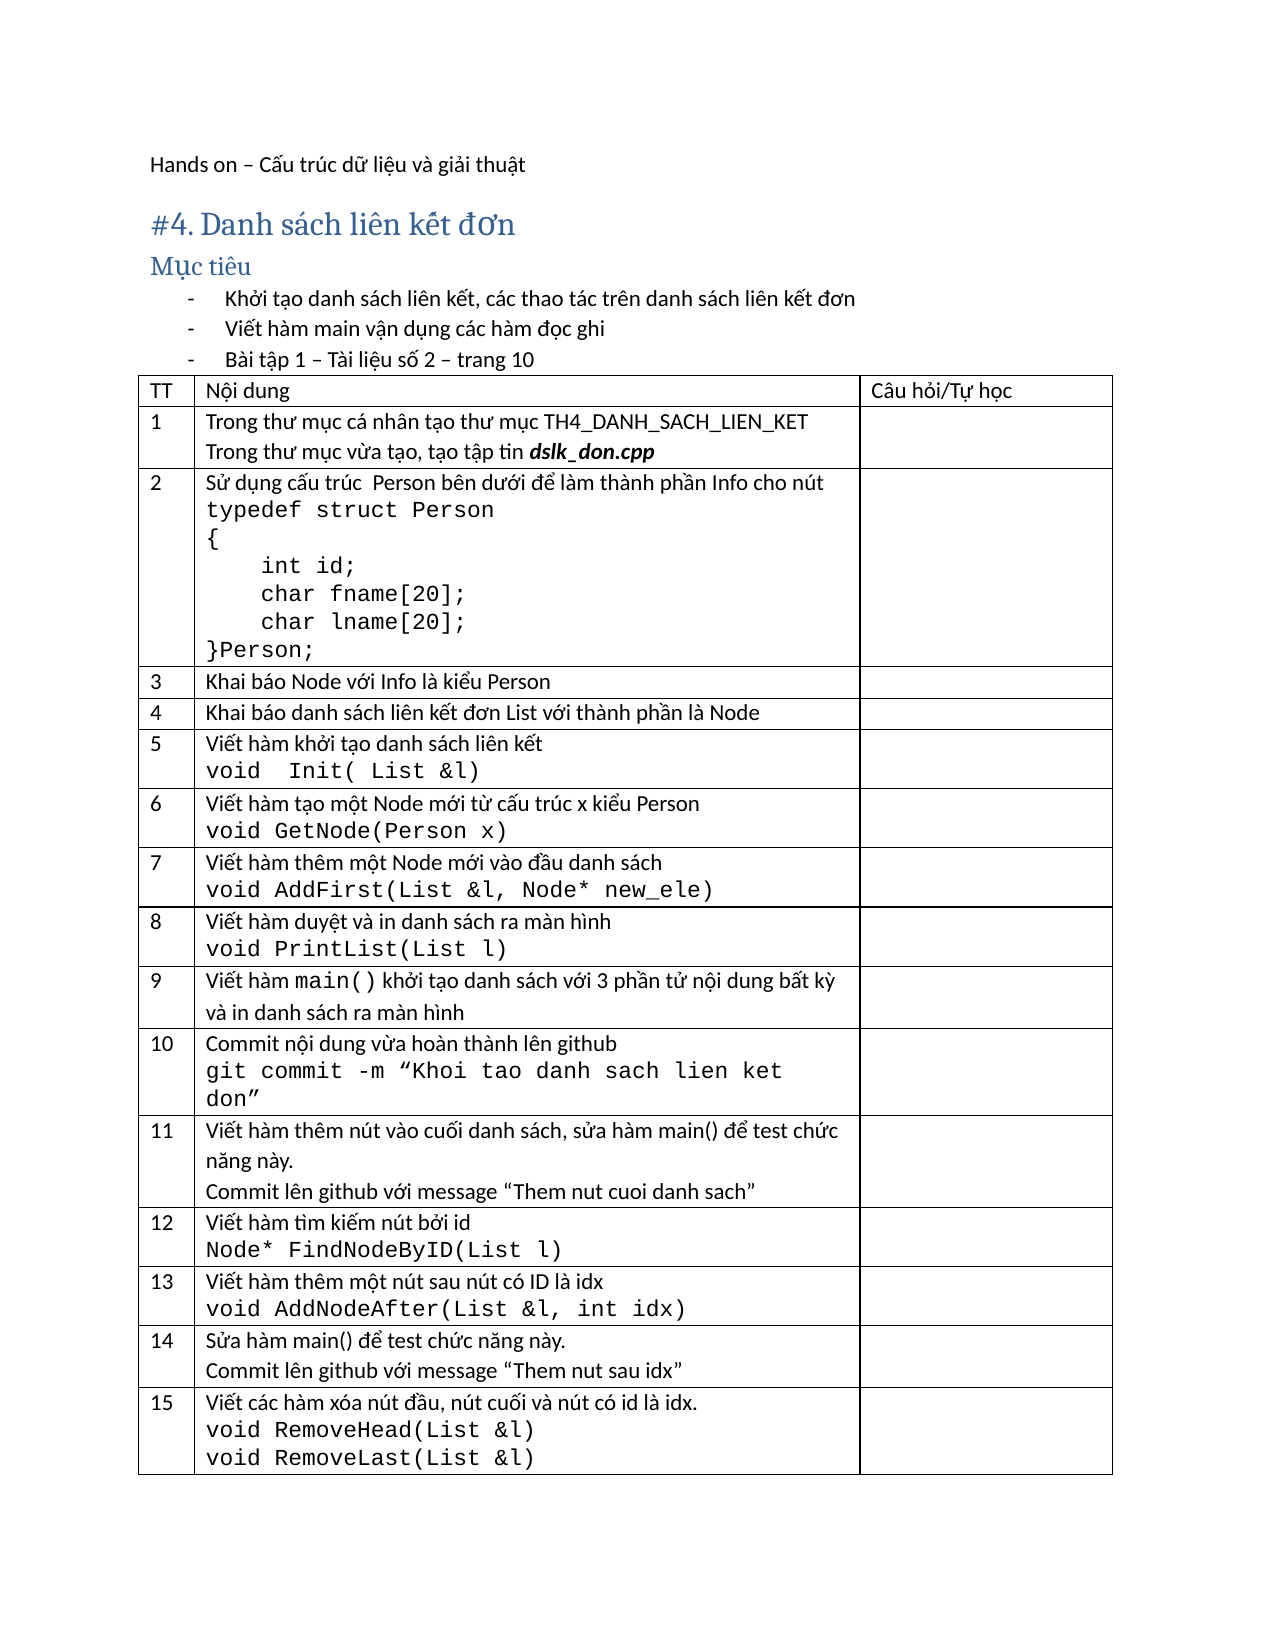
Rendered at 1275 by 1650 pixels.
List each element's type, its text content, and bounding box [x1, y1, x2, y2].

table_cell [861, 789, 1112, 847]
table_cell [861, 407, 1112, 467]
table_cell Viết hàm khởi tạo danh sách liên kết void Init( List &l) [195, 730, 859, 788]
table_cell Trong thư mục cá nhân tạo thư mục TH4_DANH_SACH_LIEN_KET Trong thư mục vừa tạo, tạo tập tin dslk_don.cpp [195, 407, 859, 467]
table_cell 2 [139, 469, 194, 666]
table_cell Khai báo Node với Info là kiểu Person [195, 667, 859, 697]
table_header TT [139, 376, 194, 406]
list Viết hàm main vận dụng các hàm đọc ghi [187, 314, 1125, 342]
table_cell 10 [139, 1029, 194, 1115]
table_cell 12 [139, 1208, 194, 1266]
table_cell 3 [139, 667, 194, 697]
table_cell Viết hàm tạo một Node mới từ cấu trúc x kiểu Person void GetNode(Person x) [195, 789, 859, 847]
table_cell [861, 1326, 1112, 1387]
table_cell [861, 469, 1112, 666]
table_header Nội dung [195, 376, 859, 406]
table_cell Viết hàm tìm kiếm nút bởi id Node* FindNodeByID(List l) [195, 1208, 859, 1266]
table_cell 11 [139, 1116, 194, 1207]
subtitle #4. Danh sách liên kết đơn [150, 205, 1125, 243]
table_cell [861, 1267, 1112, 1325]
table_cell [861, 1029, 1112, 1115]
table_cell Viết hàm thêm một nút sau nút có ID là idx void AddNodeAfter(List &l, int idx) [195, 1267, 859, 1325]
table_cell Commit nội dung vừa hoàn thành lên github git commit -m “Khoi tao danh sach lien ket don” [195, 1029, 859, 1115]
table_cell [861, 699, 1112, 728]
table_cell [861, 848, 1112, 906]
table_cell 6 [139, 789, 194, 847]
table_cell Khai báo danh sách liên kết đơn List với thành phần là Node [195, 699, 859, 728]
table_cell [861, 1208, 1112, 1266]
table_cell [861, 1388, 1112, 1474]
table_cell 1 [139, 407, 194, 467]
table_cell Viết hàm duyệt và in danh sách ra màn hình void PrintList(List l) [195, 908, 859, 966]
table_cell Viết hàm main() khởi tạo danh sách với 3 phần tử nội dung bất kỳ và in danh sách ra màn hình [195, 967, 859, 1028]
table_cell 13 [139, 1267, 194, 1325]
table_cell 8 [139, 908, 194, 966]
table_cell [861, 908, 1112, 966]
table_cell 4 [139, 699, 194, 728]
list Khởi tạo danh sách liên kết, các thao tác trên danh sách liên kết đơn [187, 284, 1125, 312]
table_cell 5 [139, 730, 194, 788]
table_cell Viết hàm thêm một Node mới vào đầu danh sách void AddFirst(List &l, Node* new_ele) [195, 848, 859, 906]
table_cell [861, 667, 1112, 697]
table_cell 14 [139, 1326, 194, 1387]
table_cell 15 [139, 1388, 194, 1474]
table_cell [861, 967, 1112, 1028]
table_cell [861, 730, 1112, 788]
table_header Câu hỏi/Tự học [861, 376, 1112, 406]
table_cell 9 [139, 967, 194, 1028]
table_cell Sử dụng cấu trúc Person bên dưới để làm thành phần Info cho nút typedef struct Person { int id; char fname[20]; char lname[20]; }Person; [195, 469, 859, 666]
subtitle Mục tiêu [150, 251, 1125, 282]
text Hands on – Cấu trúc dữ liệu và giải thuật [150, 150, 1125, 178]
table_cell Viết hàm thêm nút vào cuối danh sách, sửa hàm main() để test chức năng này. Commit lên github với message “Them nut cuoi danh sach” [195, 1116, 859, 1207]
table_cell [861, 1116, 1112, 1207]
table_cell 7 [139, 848, 194, 906]
table_cell Sửa hàm main() để test chức năng này. Commit lên github với message “Them nut sau idx” [195, 1326, 859, 1387]
list Bài tập 1 – Tài liệu số 2 – trang 10 [187, 345, 1125, 373]
